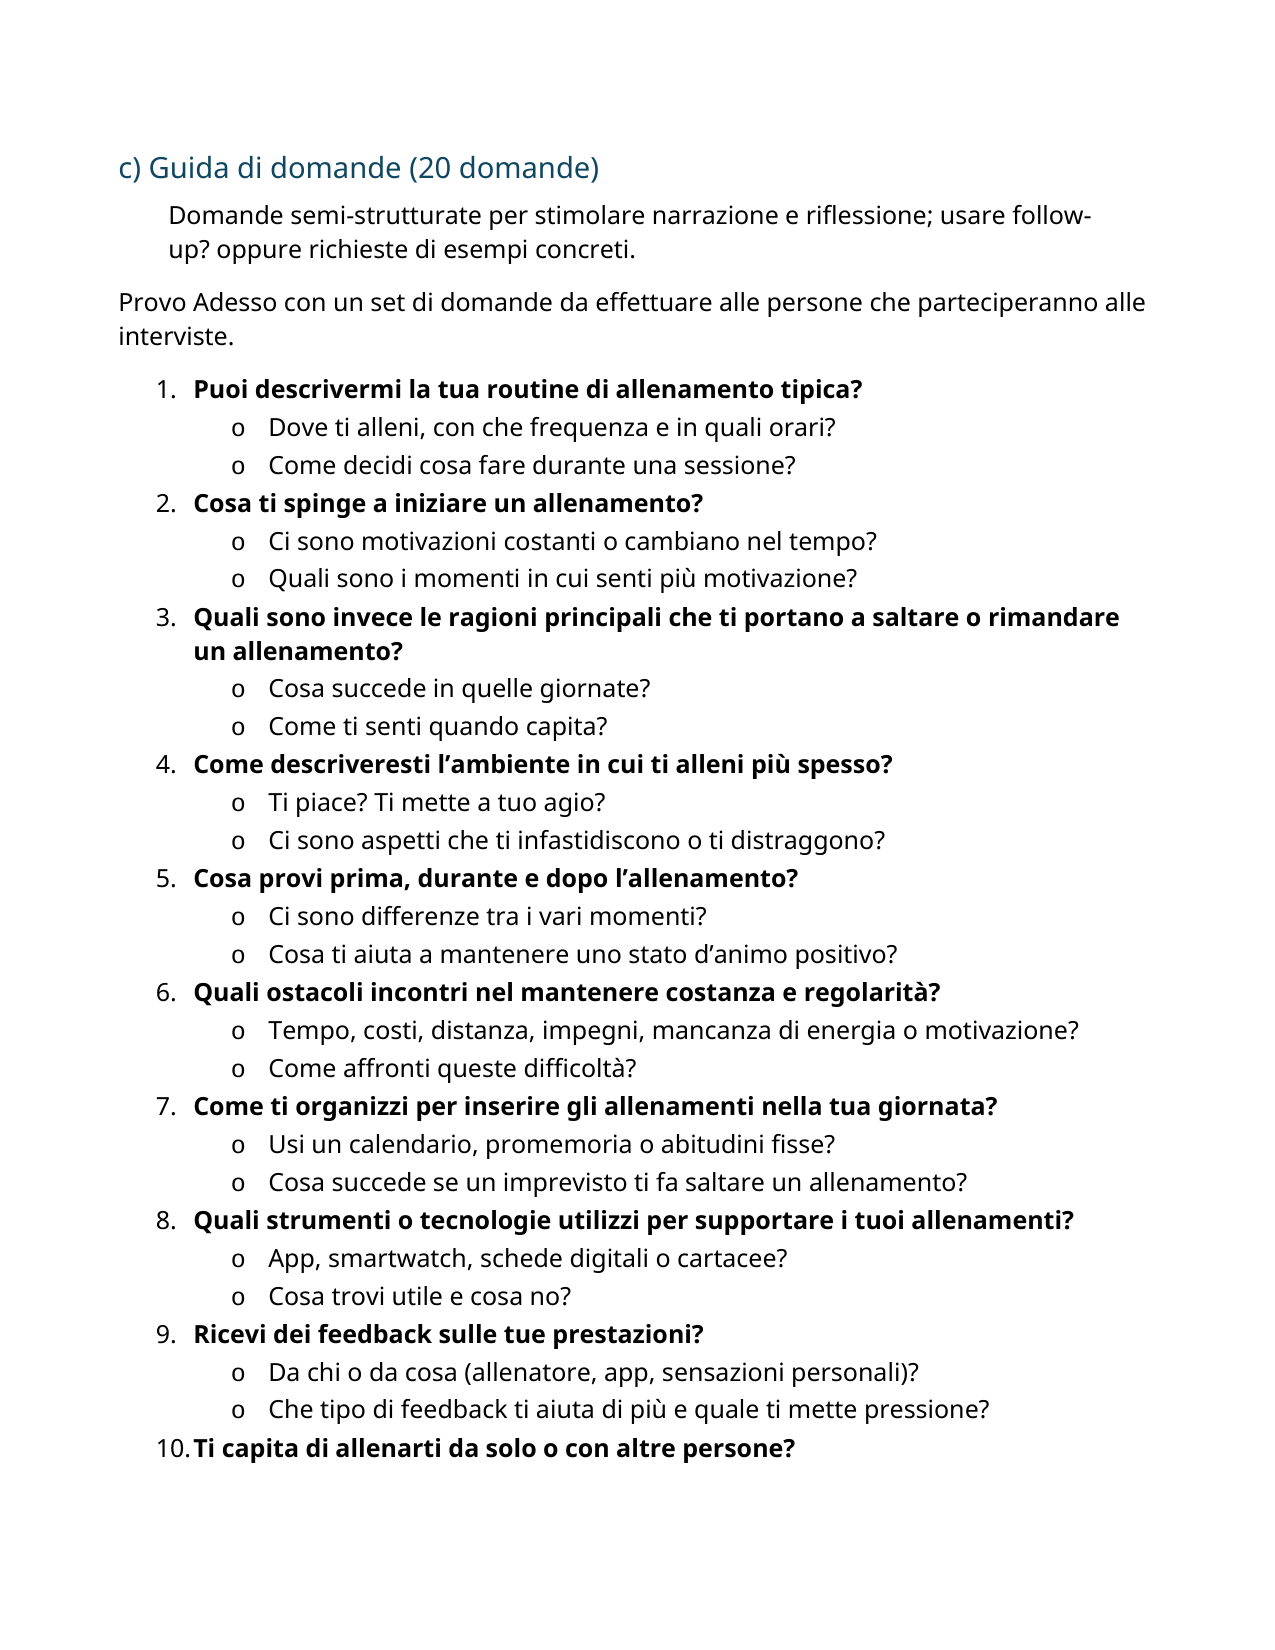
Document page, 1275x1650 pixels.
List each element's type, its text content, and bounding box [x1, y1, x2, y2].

list Ci sono aspetti che ti infastidiscono o ti distraggono? [231, 823, 1157, 857]
list Ti capita di allenarti da solo o con altre persone? [156, 1430, 1157, 1464]
list Tempo, costi, distanza, impegni, mancanza di energia o motivazione? [231, 1013, 1157, 1047]
list Ti piace? Ti mette a tuo agio? [231, 785, 1157, 819]
list Ricevi dei feedback sulle tue prestazioni? [156, 1316, 1157, 1350]
list Come ti senti quando capita? [231, 709, 1157, 743]
list Quali ostacoli incontri nel mantenere costanza e regolarità? [156, 975, 1157, 1009]
list Quali strumenti o tecnologie utilizzi per supportare i tuoi allenamenti? [156, 1202, 1157, 1237]
list Cosa ti spinge a iniziare un allenamento? [156, 485, 1157, 519]
list Come ti organizzi per inserire gli allenamenti nella tua giornata? [156, 1089, 1157, 1123]
list App, smartwatch, schede digitali o cartacee? [231, 1240, 1157, 1274]
list Quali sono invece le ragioni principali che ti portano a saltare o rimandare un allenamento? [156, 599, 1157, 667]
list Cosa provi prima, durante e dopo l’allenamento? [156, 861, 1157, 895]
list Cosa trovi utile e cosa no? [231, 1278, 1157, 1313]
list Ci sono differenze tra i vari momenti? [231, 899, 1157, 933]
list Come decidi cosa fare durante una sessione? [231, 447, 1157, 482]
list Cosa succede in quelle giornate? [231, 671, 1157, 705]
list Usi un calendario, promemoria o abitudini fisse? [231, 1126, 1157, 1161]
list Puoi descrivermi la tua routine di allenamento tipica? [156, 371, 1157, 406]
list Cosa ti aiuta a mantenere uno stato d’animo positivo? [231, 937, 1157, 971]
list Come affronti queste difficoltà? [231, 1051, 1157, 1085]
list Come descriveresti l’ambiente in cui ti alleni più spesso? [156, 747, 1157, 781]
list Da chi o da cosa (allenatore, app, sensazioni personali)? [231, 1354, 1157, 1388]
list Quali sono i momenti in cui senti più motivazione? [231, 561, 1157, 595]
list Dove ti alleni, con che frequenza e in quali orari? [231, 409, 1157, 443]
text Provo Adesso con un set di domande da effettuare alle persone che parteciperanno alle interviste. [118, 284, 1157, 353]
list Ci sono motivazioni costanti o cambiano nel tempo? [231, 523, 1157, 557]
list Cosa succede se un imprevisto ti fa saltare un allenamento? [231, 1164, 1157, 1199]
list Che tipo di feedback ti aiuta di più e quale ti mette pressione? [231, 1392, 1157, 1426]
text Domande semi-strutturate per stimolare narrazione e riflessione; usare follow-up? oppure richieste di esempi concreti. [168, 198, 1107, 266]
subtitle c) Guida di domande (20 domande) [118, 148, 1157, 187]
